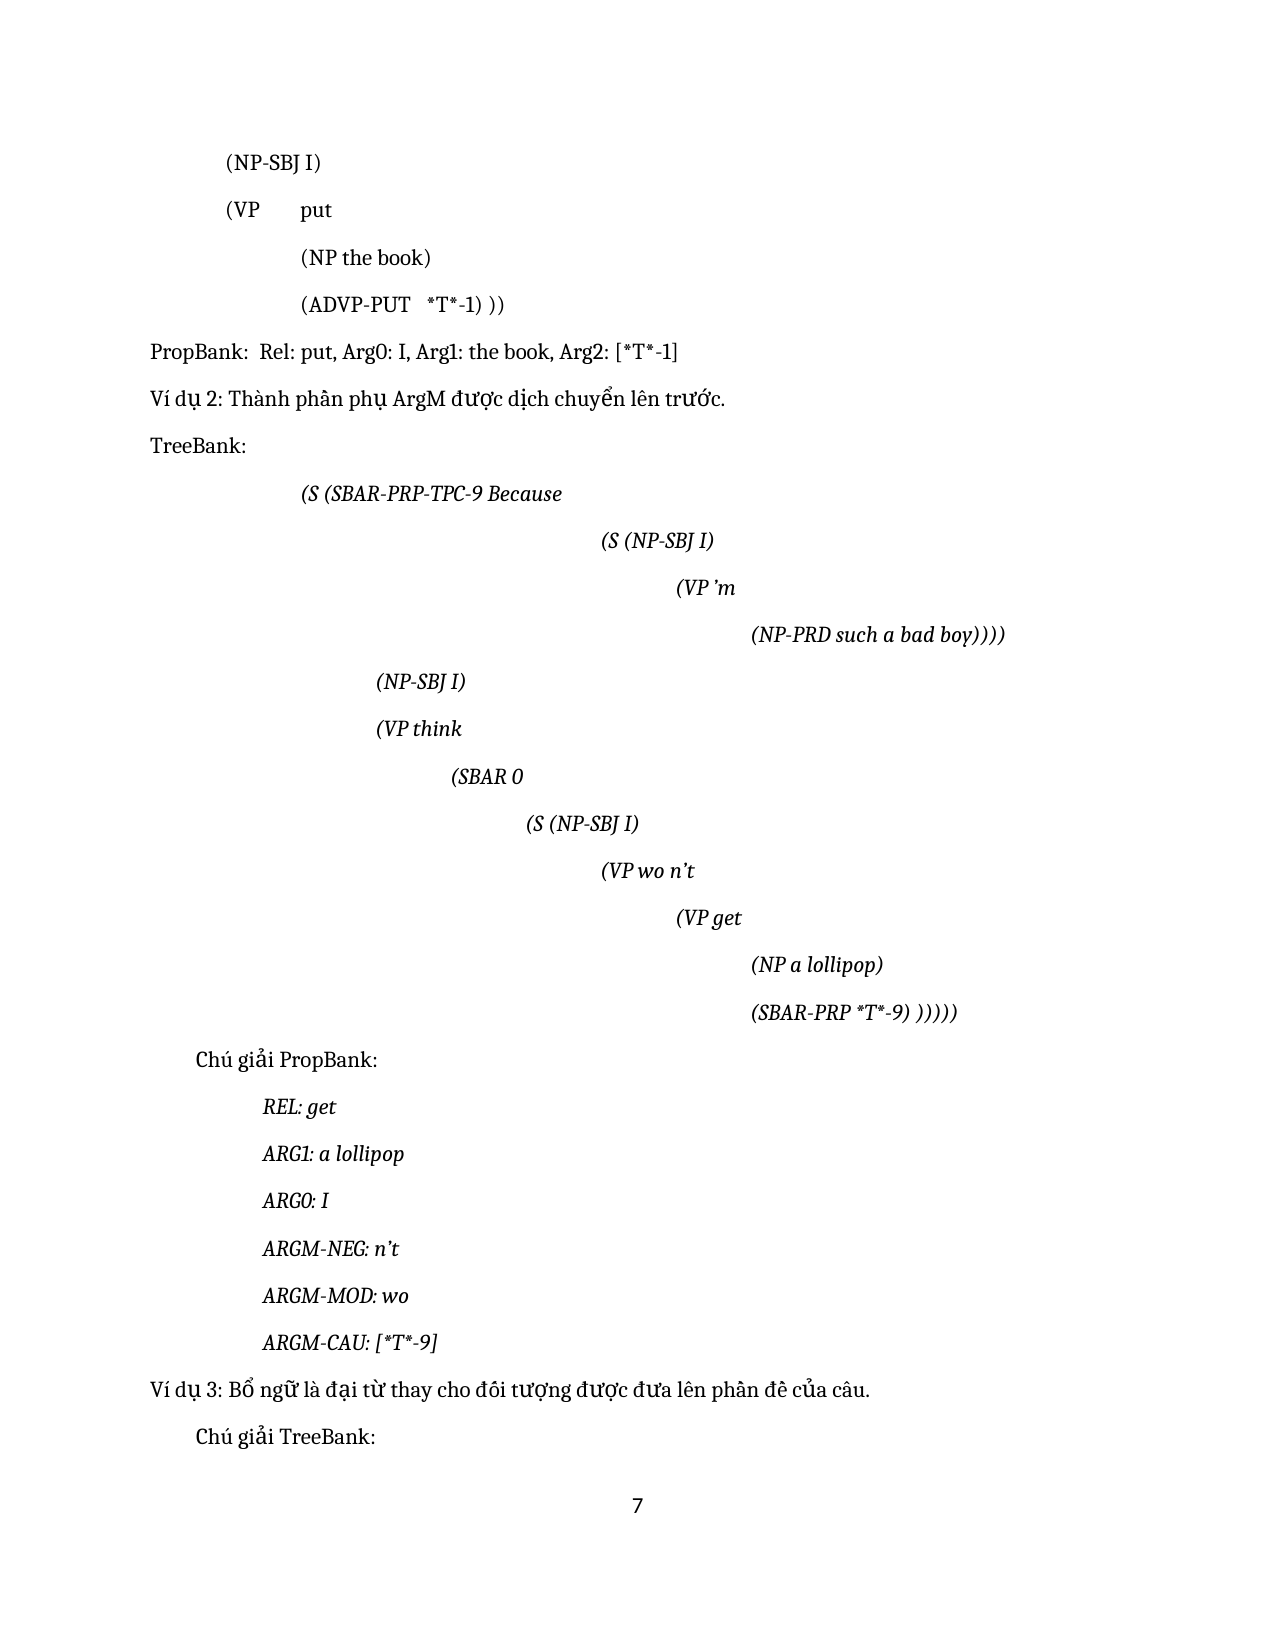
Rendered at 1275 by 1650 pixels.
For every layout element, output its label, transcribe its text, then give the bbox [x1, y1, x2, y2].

text (VP put [150, 197, 1125, 223]
text REL: get [262, 1094, 1125, 1120]
text ARGM-MOD: wo [262, 1282, 1125, 1309]
text Chú giải TreeBank: [150, 1424, 1125, 1450]
text (S (SBAR-PRP-TPC-9 Because [300, 480, 1125, 507]
text PropBank: Rel: put, Arg0: I, Arg1: the book, Arg2: [*T*-1] [150, 339, 1125, 365]
text (SBAR 0 [375, 763, 1125, 790]
text (VP ’m [600, 575, 1125, 601]
text (S (NP-SBJ I) [450, 811, 1125, 837]
text (ADVP-PUT *T*-1) )) [150, 292, 1125, 318]
text (VP get [600, 905, 1125, 931]
text ARGM-NEG: n’t [262, 1235, 1125, 1262]
text (VP think [300, 716, 1125, 743]
text (SBAR-PRP *T*-9) ))))) [675, 999, 1125, 1026]
text (VP wo n’t [525, 858, 1125, 884]
text ARG0: I [262, 1188, 1125, 1214]
text (NP the book) [150, 244, 1125, 271]
text (NP-SBJ I) [150, 150, 1125, 176]
text Chú giải PropBank: [150, 1047, 1125, 1073]
text ARGM-CAU: [*T*-9] [262, 1330, 1125, 1356]
text ARG1: a lollipop [262, 1141, 1125, 1167]
text Ví dụ 3: Bổ ngữ là đại từ thay cho đối tượng được đưa lên phần đề của câu. [150, 1377, 1125, 1403]
text TreeBank: [150, 433, 1125, 459]
text (NP-SBJ I) [300, 669, 1125, 695]
text (NP-PRD such a bad boy)))) [675, 622, 1125, 648]
text Ví dụ 2: Thành phần phụ ArgM được dịch chuyển lên trước. [150, 386, 1125, 412]
text (NP a lollipop) [675, 952, 1125, 978]
text (S (NP-SBJ I) [525, 527, 1125, 554]
